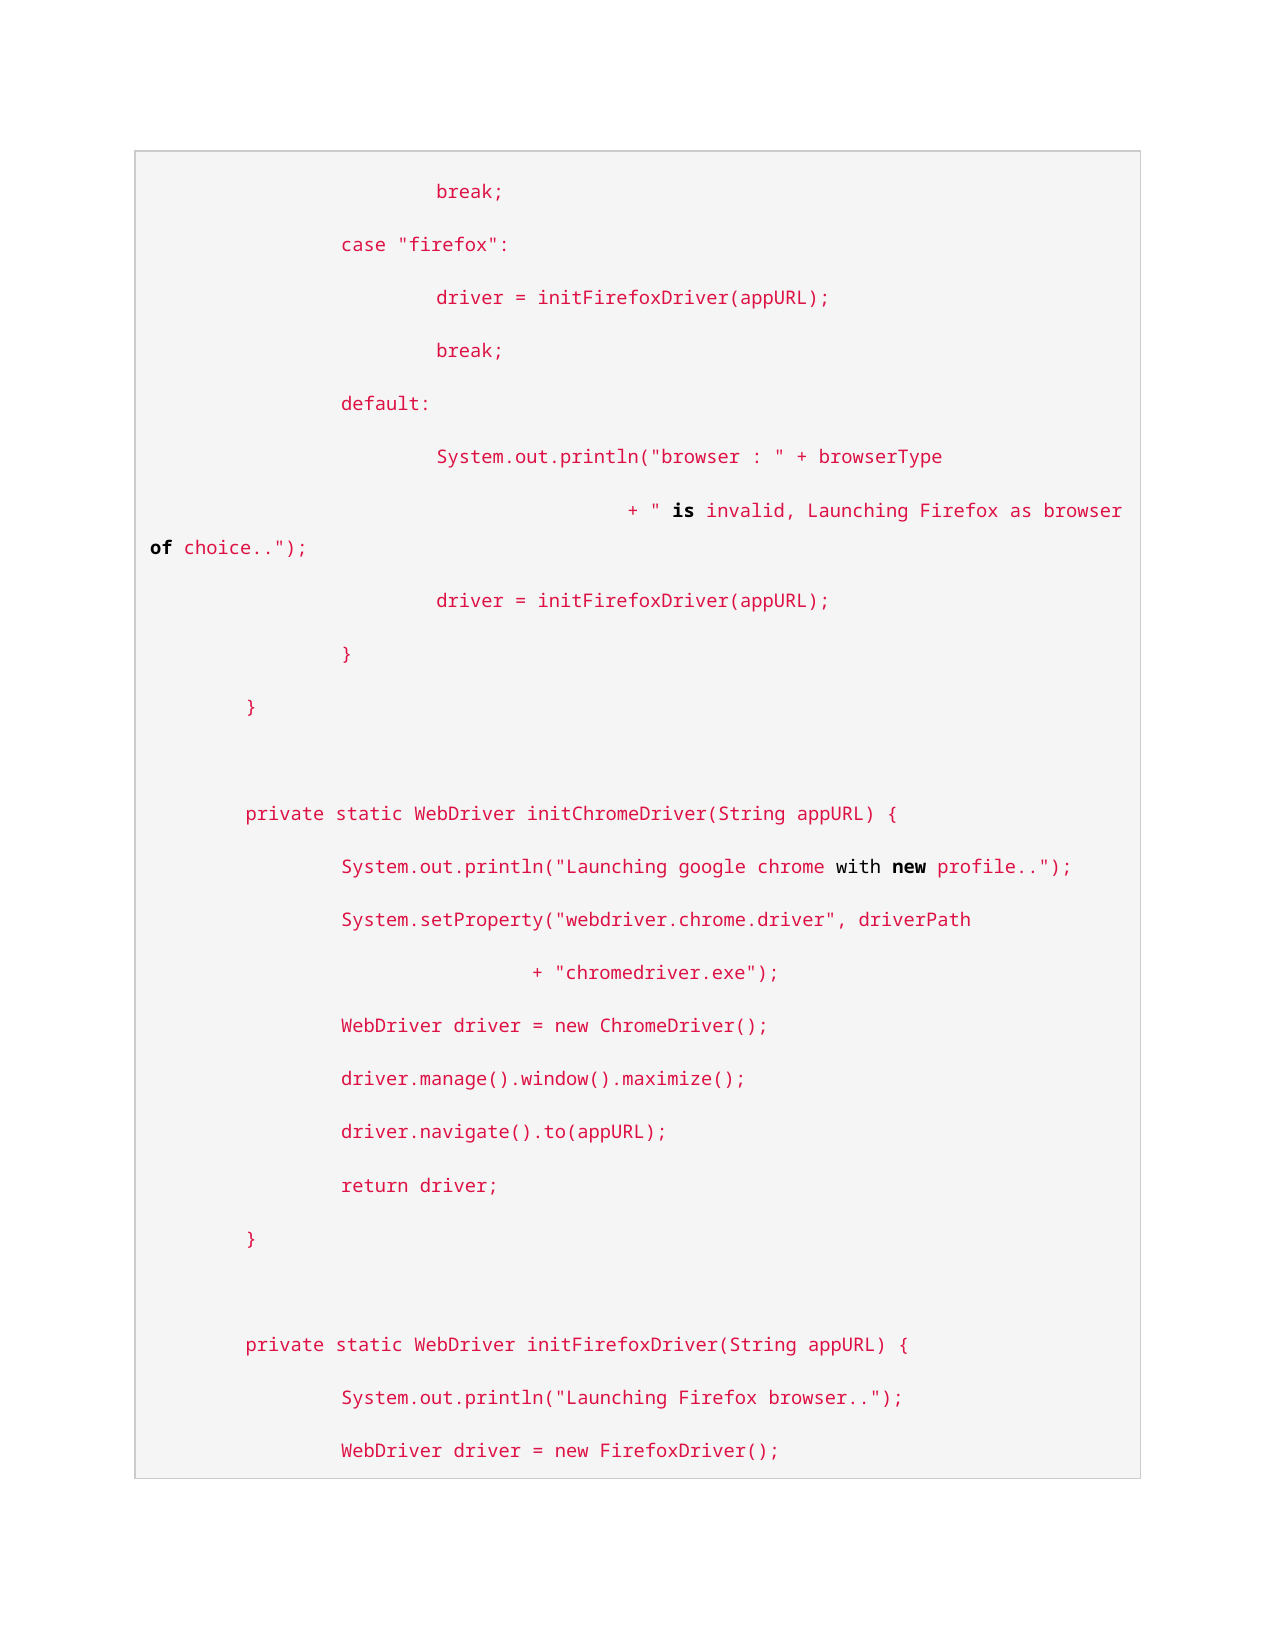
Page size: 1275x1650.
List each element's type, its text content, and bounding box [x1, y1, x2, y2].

text WebDriver driver = new ChromeDriver(); [136, 984, 1140, 1037]
text break; [136, 309, 1140, 362]
text private static WebDriver initChromeDriver(String appURL) { [136, 772, 1140, 825]
text WebDriver driver = new FirefoxDriver(); [136, 1409, 1140, 1478]
text } [136, 612, 1140, 666]
text driver = initFirefoxDriver(appURL); [136, 559, 1140, 612]
text driver.manage().window().maximize(); [136, 1037, 1140, 1091]
text System.out.println("Launching google chrome with new profile.."); [136, 825, 1140, 878]
text break; [136, 152, 1140, 203]
text } [136, 666, 1140, 719]
text return driver; [136, 1144, 1140, 1197]
text + "chromedriver.exe"); [136, 931, 1140, 984]
text private static WebDriver initFirefoxDriver(String appURL) { [136, 1303, 1140, 1356]
text default: [136, 362, 1140, 416]
text System.setProperty("webdriver.chrome.driver", driverPath [136, 878, 1140, 931]
text + " is invalid, Launching Firefox as browser of choice.."); [136, 469, 1140, 559]
text driver.navigate().to(appURL); [136, 1091, 1140, 1144]
text } [136, 1197, 1140, 1250]
text System.out.println("browser : " + browserType [136, 416, 1140, 469]
text System.out.println("Launching Firefox browser.."); [136, 1356, 1140, 1409]
text driver = initFirefoxDriver(appURL); [136, 256, 1140, 309]
text case "firefox": [136, 203, 1140, 256]
